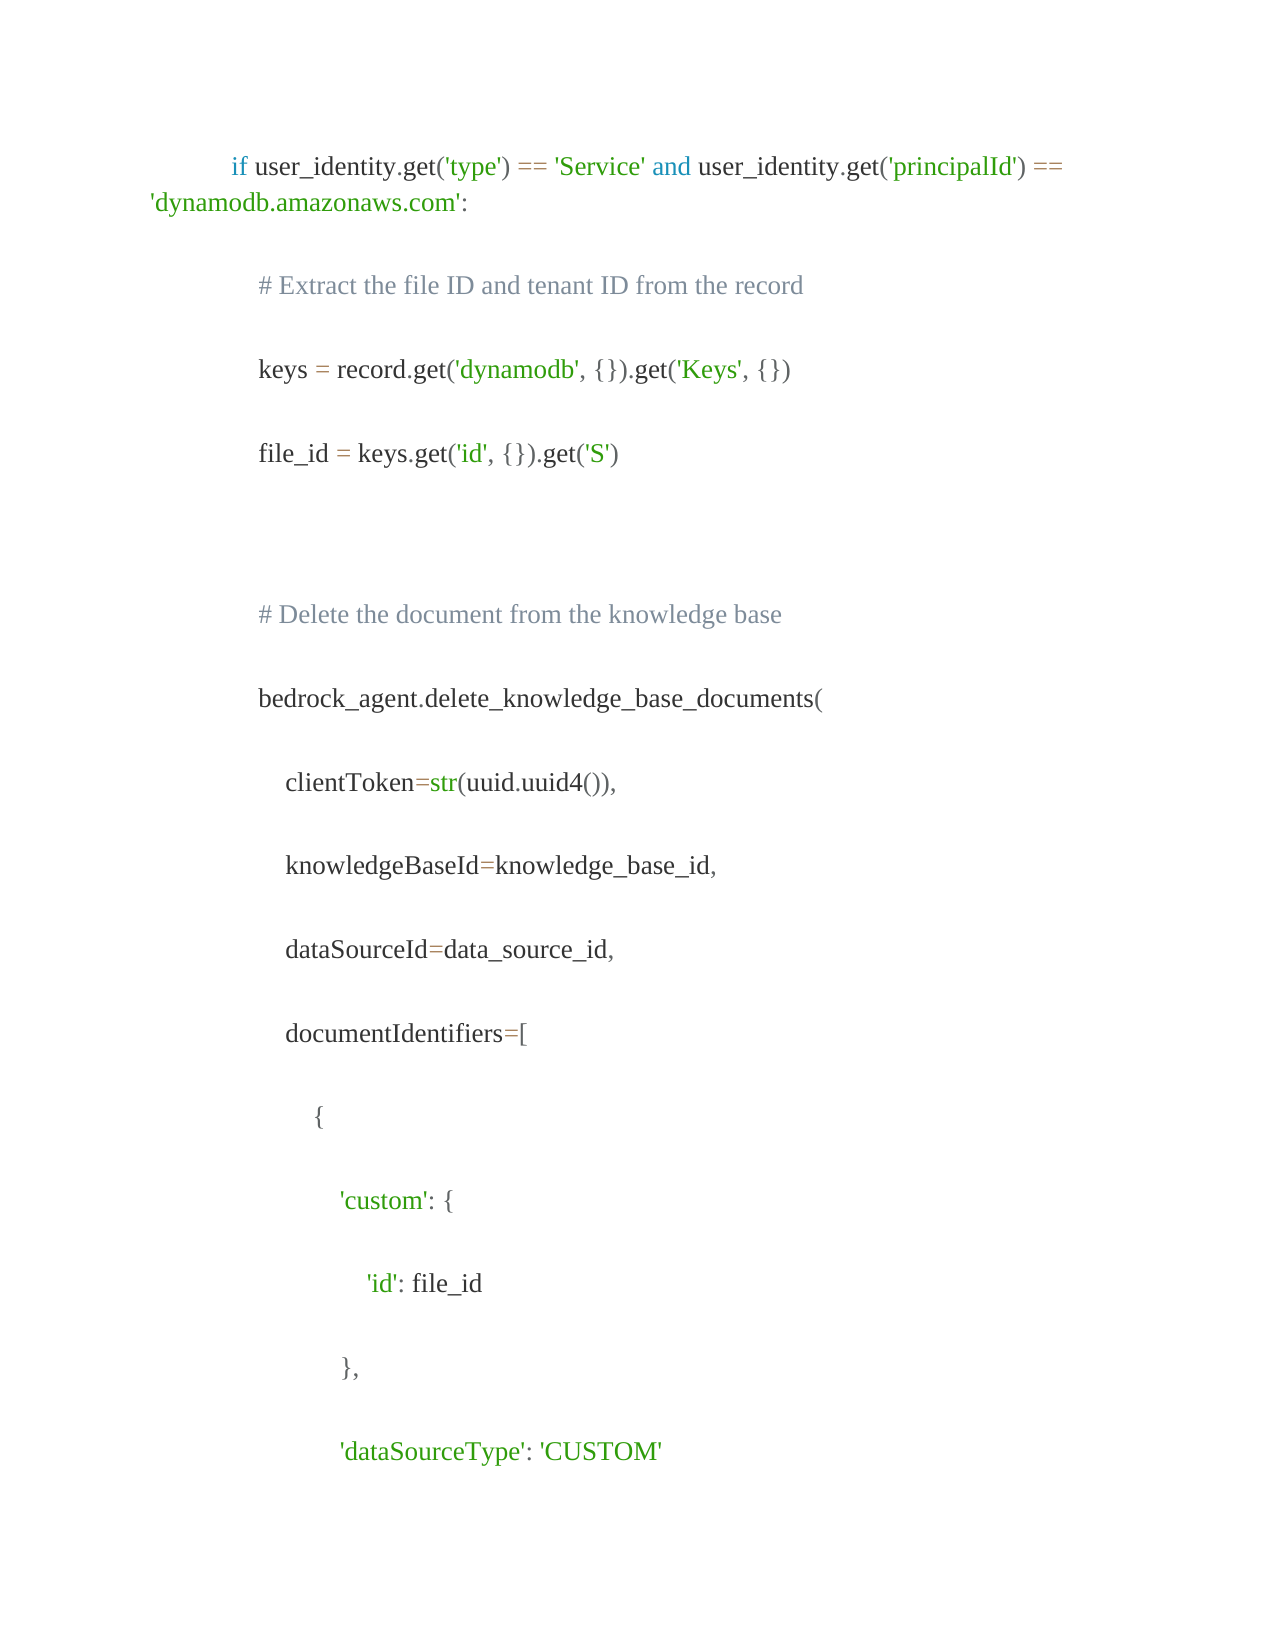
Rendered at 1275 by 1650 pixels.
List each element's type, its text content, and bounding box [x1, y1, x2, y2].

text # Delete the document from the knowledge base [150, 598, 1102, 629]
text bedrock_agent.delete_knowledge_base_documents( [150, 682, 1102, 713]
text if user_identity.get('type') == 'Service' and user_identity.get('principalId') == 'dynamodb.amazonaws.com': [150, 150, 1102, 217]
text keys = record.get('dynamodb', {}).get('Keys', {}) [150, 353, 1102, 384]
text clientToken=str(uuid.uuid4()), [150, 766, 1102, 797]
text dataSourceId=data_source_id, [150, 933, 1102, 964]
text { [150, 1100, 1102, 1131]
text # Extract the file ID and tenant ID from the record [150, 269, 1102, 301]
text file_id = keys.get('id', {}).get('S') [150, 437, 1102, 468]
text documentIdentifiers=[ [150, 1017, 1102, 1048]
text 'dataSourceType': 'CUSTOM' [150, 1435, 1102, 1466]
text 'custom': { [150, 1184, 1102, 1215]
text knowledgeBaseId=knowledge_base_id, [150, 849, 1102, 881]
text 'id': file_id [150, 1268, 1102, 1299]
text }, [150, 1351, 1102, 1382]
